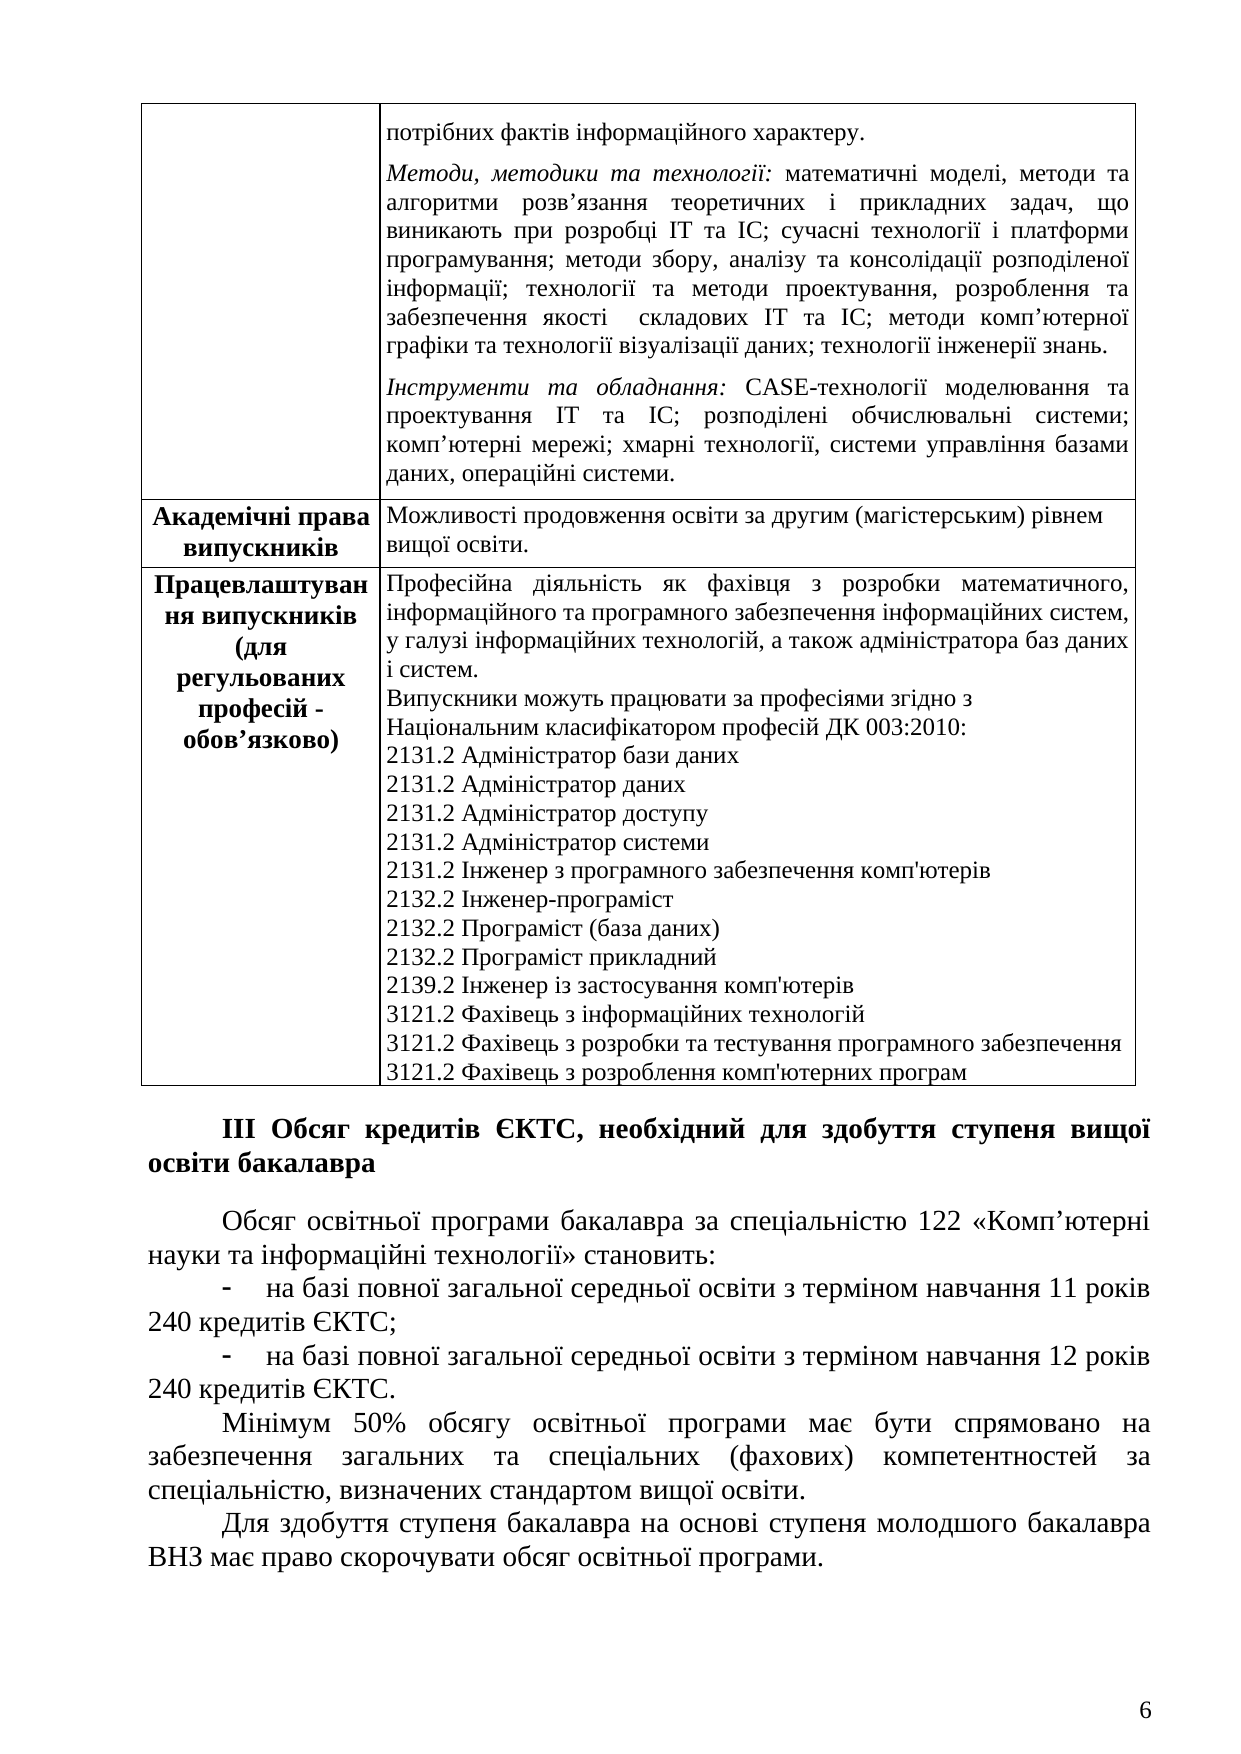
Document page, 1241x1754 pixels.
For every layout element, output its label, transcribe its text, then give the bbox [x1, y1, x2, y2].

text Мінімум 50% обсягу освітньої програми має бути спрямовано на забезпечення загальних та спеціальних (фахових) компетентностей за спеціальністю, визначених стандартом вищої освіти. [148, 1405, 1152, 1506]
text Обсяг освітньої програми бакалавра за спеціальністю 122 «Комп’ютерні науки та інформаційні технології» становить: [148, 1203, 1152, 1271]
table_cell Можливості продовження освіти за другим (магістерським) рівнем вищої освіти. [381, 500, 1135, 567]
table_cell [381, 104, 1135, 499]
text на базі повної загальної середньої освіти з терміном навчання 12 років 240 кредитів ЄКТС. [148, 1338, 1152, 1405]
table_cell Академічні права випускників [142, 500, 379, 567]
text на базі повної загальної середньої освіти з терміном навчання 11 років 240 кредитів ЄКТС; [148, 1271, 1152, 1338]
table_cell Працевлаштування випускників (для регульованих професій - обов’язково) [142, 568, 379, 1085]
table_cell Професійна діяльність як фахівця з розробки математичного, інформаційного та програмного забезпечення інформаційних систем, у галузі інформаційних технологій, а також адміністратора баз даних і систем. Випускники можуть працювати за професіями згідно з Національним класифікатором професій ДК 003:2010: 2131.2 Адміністратор бази даних 2131.2 Адміністратор даних 2131.2 Адміністратор доступу 2131.2 Адміністратор системи 2131.2 Інженер з програмного забезпечення комп'ютерів 2132.2 Інженер-програміст 2132.2 Програміст (база даних) 2132.2 Програміст прикладний 2139.2 Інженер із застосування комп'ютерів 3121.2 Фахівець з інформаційних технологій 3121.2 Фахівець з розробки та тестування програмного забезпечення 3121.2 Фахівець з розроблення комп'ютерних програм [381, 568, 1135, 1085]
subtitle ІІІ Обсяг кредитів ЄКТС, необхідний для здобуття ступеня вищої освіти бакалавра [148, 1111, 1152, 1178]
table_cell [142, 104, 379, 499]
text Для здобуття ступеня бакалавра на основі ступеня молодшого бакалавра ВНЗ має право скорочувати обсяг освітньої програми. [148, 1506, 1152, 1573]
